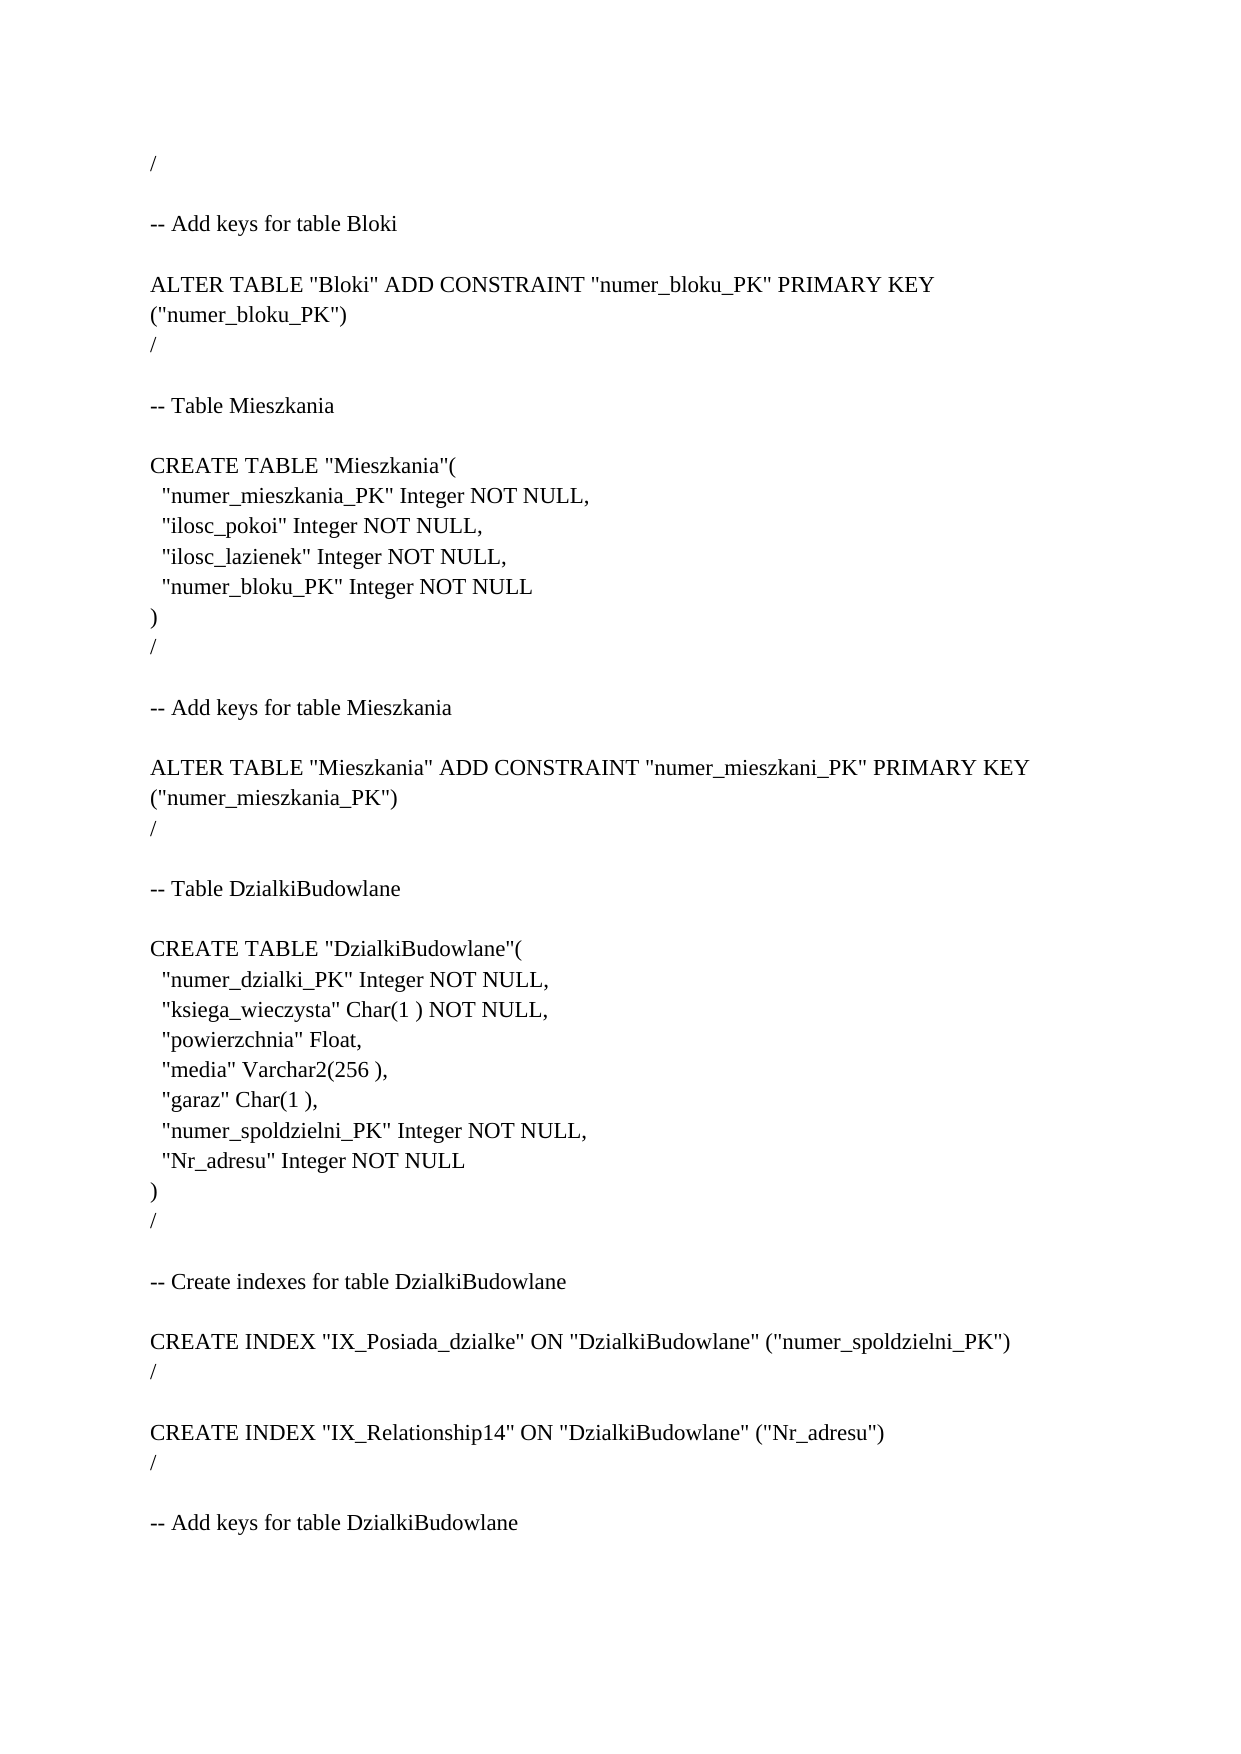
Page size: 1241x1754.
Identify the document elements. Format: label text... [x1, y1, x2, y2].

text / [150, 331, 1090, 358]
text "numer_mieszkania_PK" Integer NOT NULL, [150, 482, 1090, 509]
text "Nr_adresu" Integer NOT NULL [150, 1147, 1090, 1173]
text "garaz" Char(1 ), [150, 1086, 1090, 1113]
text ) [150, 1177, 1090, 1203]
text / [150, 633, 1090, 660]
text -- Table Mieszkania [150, 392, 1090, 418]
text -- Table DzialkiBudowlane [150, 875, 1090, 901]
text ALTER TABLE "Bloki" ADD CONSTRAINT "numer_bloku_PK" PRIMARY KEY ("numer_bloku_PK") [150, 271, 1090, 327]
text CREATE INDEX "IX_Relationship14" ON "DzialkiBudowlane" ("Nr_adresu") [150, 1419, 1090, 1445]
text "numer_dzialki_PK" Integer NOT NULL, [150, 966, 1090, 992]
text / [150, 150, 1090, 176]
text "numer_spoldzielni_PK" Integer NOT NULL, [150, 1117, 1090, 1143]
text / [150, 1449, 1090, 1475]
text CREATE TABLE "Mieszkania"( [150, 452, 1090, 478]
text -- Add keys for table Mieszkania [150, 694, 1090, 720]
text -- Add keys for table Bloki [150, 210, 1090, 237]
text "ilosc_lazienek" Integer NOT NULL, [150, 543, 1090, 569]
text CREATE INDEX "IX_Posiada_dzialke" ON "DzialkiBudowlane" ("numer_spoldzielni_PK") [150, 1328, 1090, 1354]
text CREATE TABLE "DzialkiBudowlane"( [150, 935, 1090, 962]
text / [150, 814, 1090, 841]
text -- Create indexes for table DzialkiBudowlane [150, 1268, 1090, 1294]
text -- Add keys for table DzialkiBudowlane [150, 1509, 1090, 1536]
text "ilosc_pokoi" Integer NOT NULL, [150, 512, 1090, 539]
text "ksiega_wieczysta" Char(1 ) NOT NULL, [150, 996, 1090, 1022]
text / [150, 1358, 1090, 1385]
text ) [150, 603, 1090, 629]
text / [150, 1207, 1090, 1234]
text ALTER TABLE "Mieszkania" ADD CONSTRAINT "numer_mieszkani_PK" PRIMARY KEY ("numer_mieszkania_PK") [150, 754, 1090, 811]
text "powierzchnia" Float, [150, 1026, 1090, 1052]
text "numer_bloku_PK" Integer NOT NULL [150, 573, 1090, 599]
text "media" Varchar2(256 ), [150, 1056, 1090, 1083]
